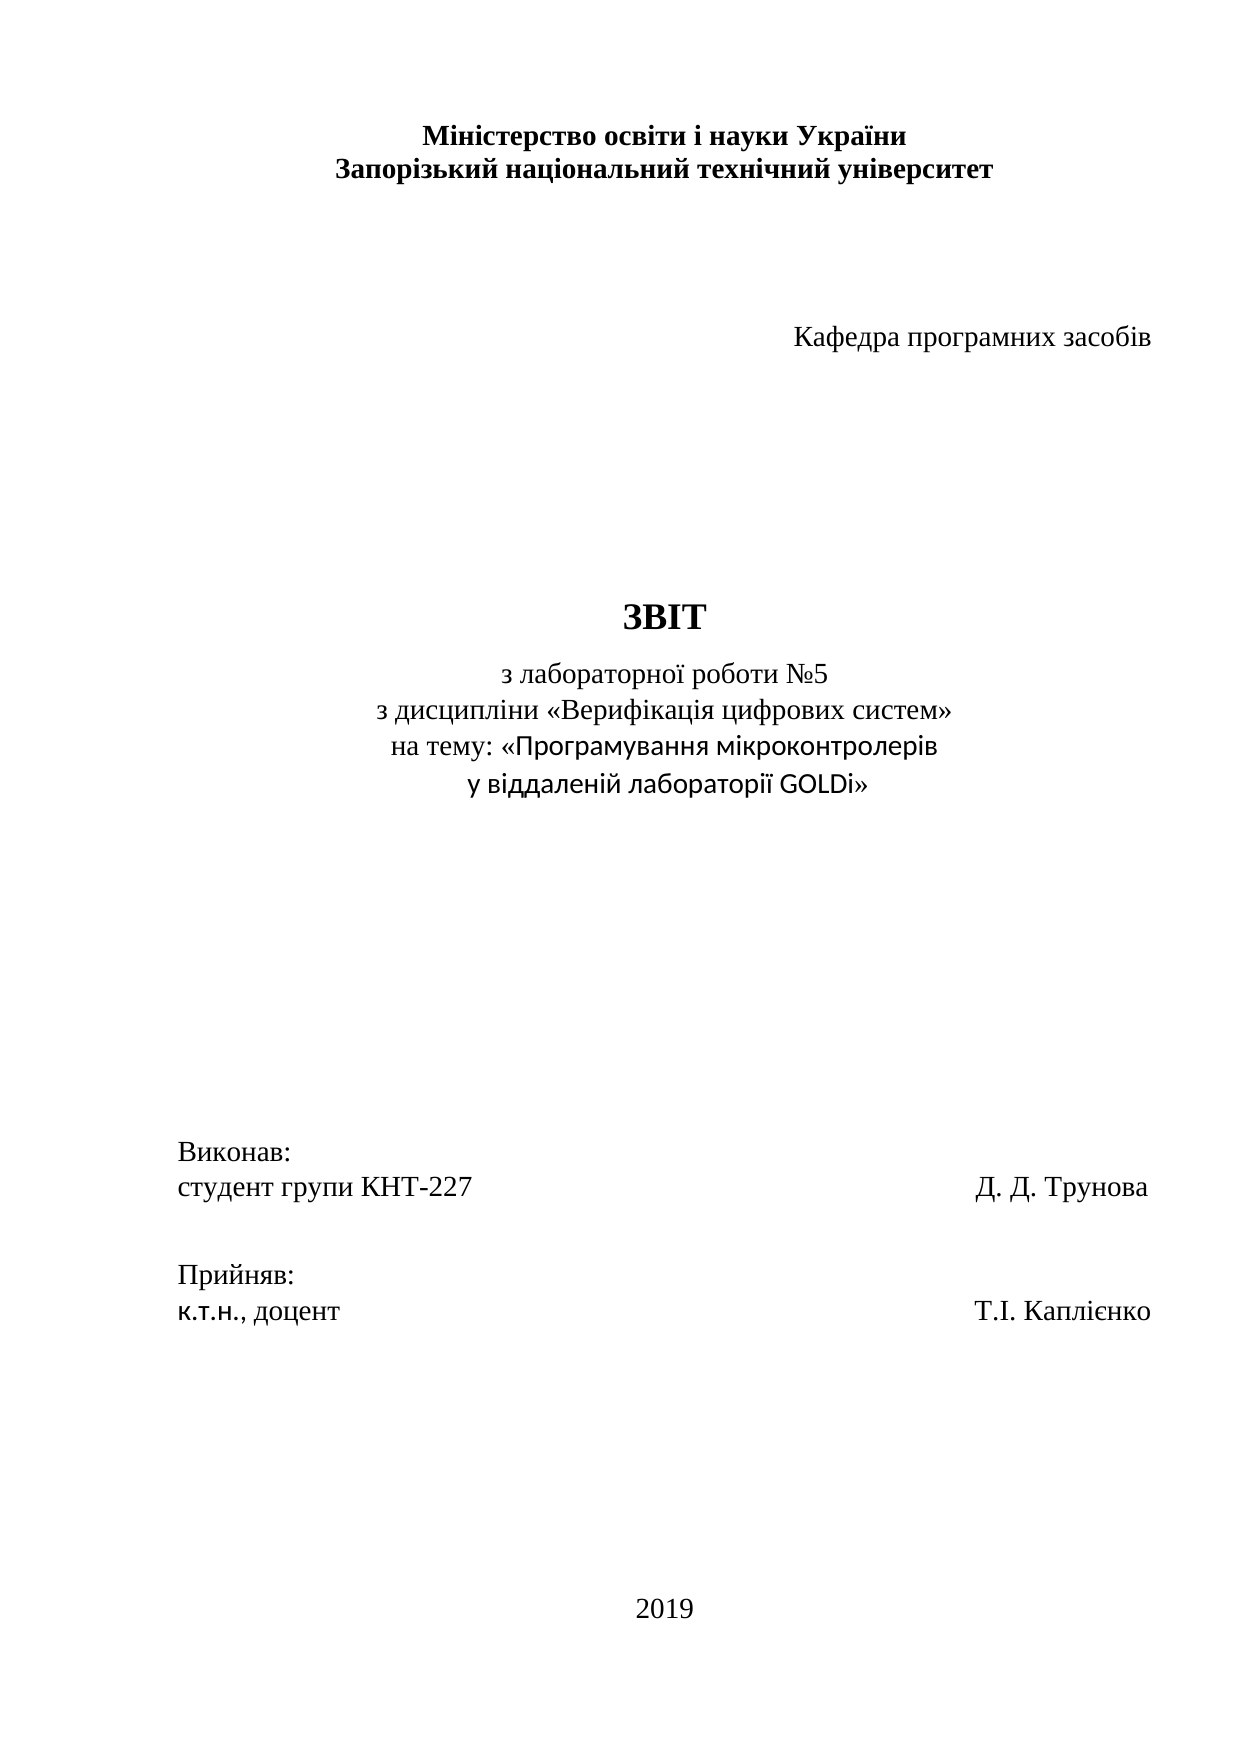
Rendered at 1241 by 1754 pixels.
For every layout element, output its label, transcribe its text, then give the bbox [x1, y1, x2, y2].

text к.т.н., доцент Т.І. Каплієнко [177, 1292, 1152, 1328]
text Міністерство освіти і науки України [177, 118, 1152, 152]
text Виконав: [177, 1134, 1152, 1167]
text 2019 [177, 1591, 1152, 1625]
text студент групи КНТ-227 Д. Д. Трунова [177, 1169, 1152, 1203]
text Прийняв: [177, 1257, 1152, 1291]
text ЗВІТ [177, 594, 1152, 637]
text з лабораторної роботи №5 [177, 656, 1152, 690]
text Кафедра програмних засобів [177, 319, 1152, 352]
text на тему: «Програмування мікроконтролерів у віддаленій лабораторії GOLDi» [177, 727, 1152, 801]
text Запорізький національний технічний університет [177, 152, 1152, 185]
text з дисципліни «Верифікація цифрових систем» [177, 692, 1152, 725]
